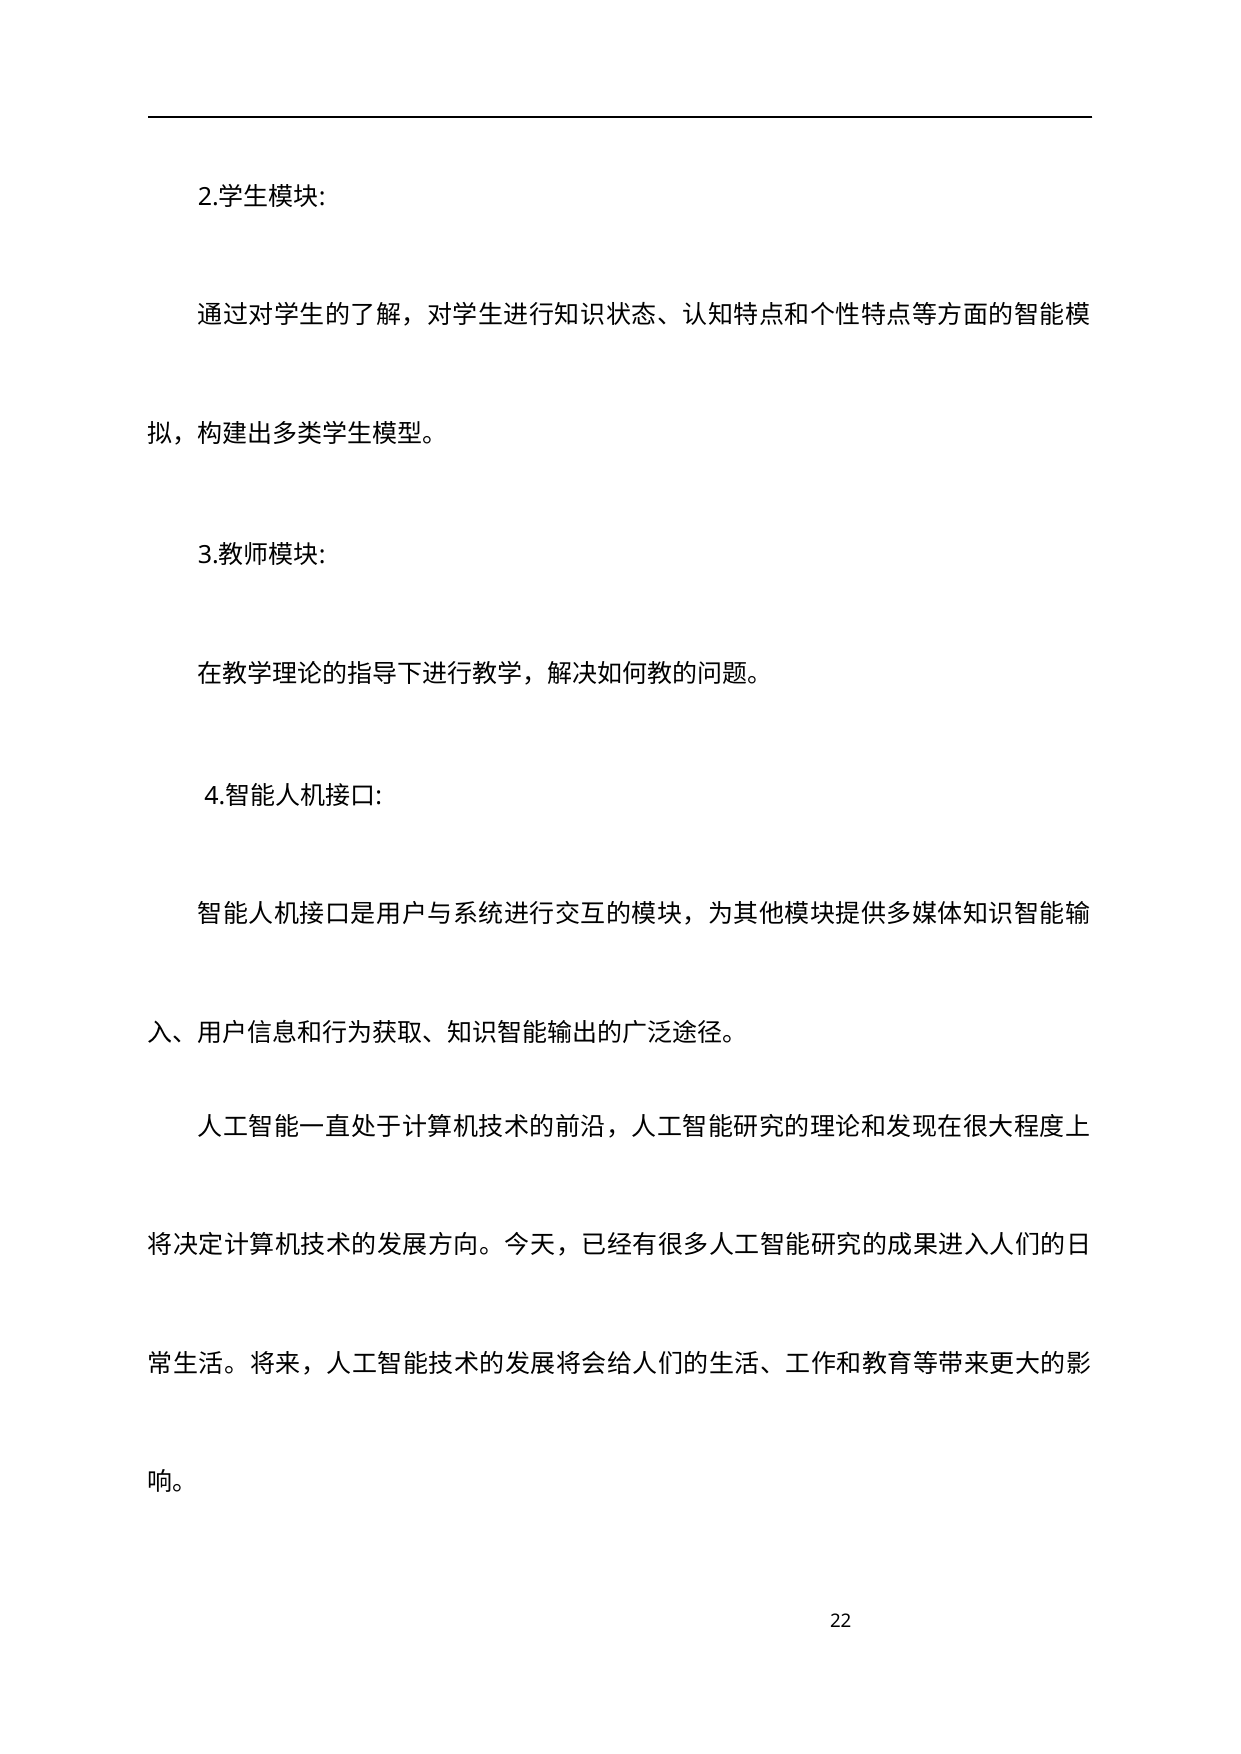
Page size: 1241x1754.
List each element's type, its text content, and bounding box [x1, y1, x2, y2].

subtitle 2.学生模块: [148, 162, 1092, 227]
subtitle 3.教师模块: [148, 521, 1092, 586]
text 在教学理论的指导下进行教学，解决如何教的问题。 [148, 639, 1092, 704]
text 通过对学生的了解，对学生进行知识状态、认知特点和个性特点等方面的智能模拟，构建出多类学生模型。 [148, 281, 1092, 464]
text 智能人机接口是用户与系统进行交互的模块，为其他模块提供多媒体知识智能输入、用户信息和行为获取、知识智能输出的广泛途径。 [148, 879, 1092, 1063]
text 人工智能一直处于计算机技术的前沿，人工智能研究的理论和发现在很大程度上将决定计算机技术的发展方向。今天，已经有很多人工智能研究的成果进入人们的日常生活。将来，人工智能技术的发展将会给人们的生活、工作和教育等带来更大的影响。 [148, 1092, 1092, 1512]
subtitle 4.智能人机接口: [148, 761, 1092, 826]
